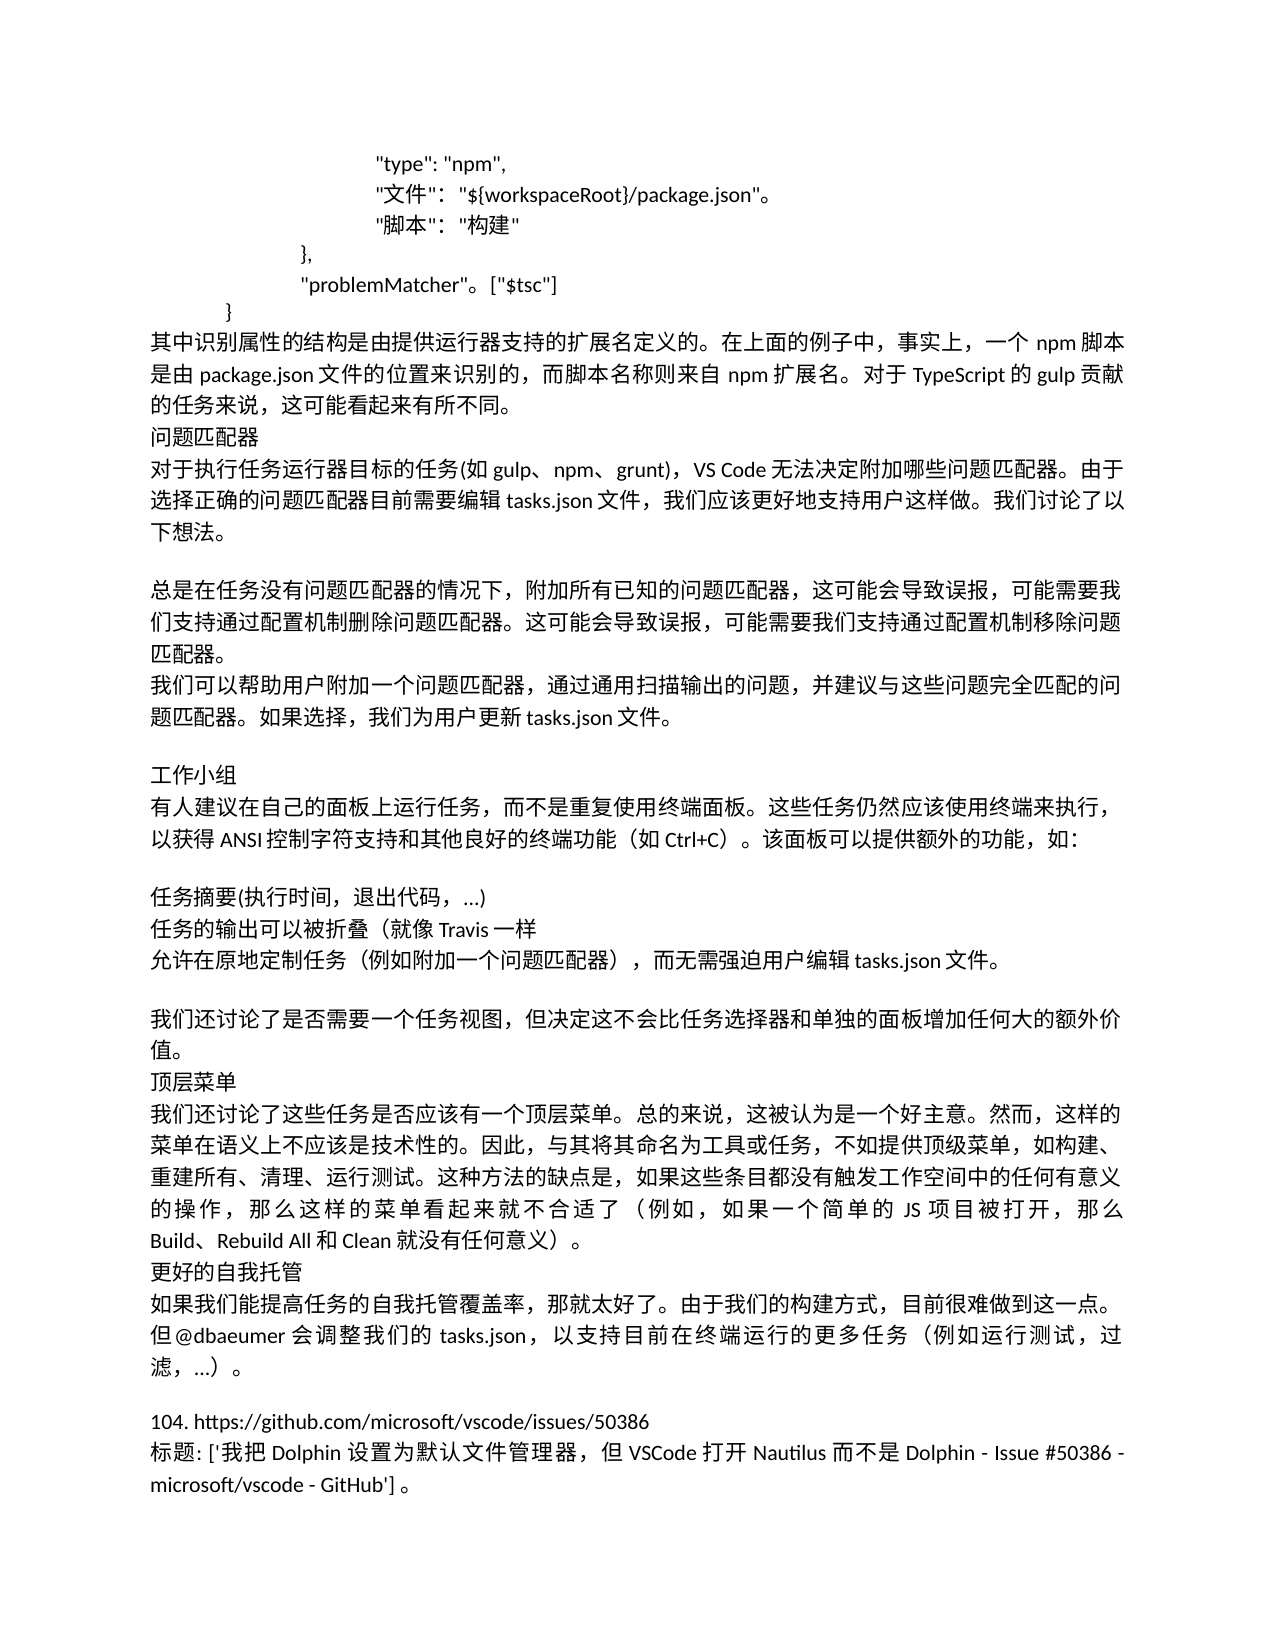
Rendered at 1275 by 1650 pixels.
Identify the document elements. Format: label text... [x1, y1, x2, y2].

text 顶层菜单 [150, 1065, 1125, 1097]
text "脚本"："构建" [150, 208, 1125, 240]
text 问题匹配器 [150, 420, 1125, 452]
text 总是在任务没有问题匹配器的情况下，附加所有已知的问题匹配器，这可能会导致误报，可能需要我们支持通过配置机制删除问题匹配器。这可能会导致误报，可能需要我们支持通过配置机制移除问题匹配器。 [150, 573, 1125, 668]
text 有人建议在自己的面板上运行任务，而不是重复使用终端面板。这些任务仍然应该使用终端来执行，以获得ANSI控制字符支持和其他良好的终端功能（如Ctrl+C）。该面板可以提供额外的功能，如： [150, 790, 1125, 853]
text 我们还讨论了是否需要一个任务视图，但决定这不会比任务选择器和单独的面板增加任何大的额外价值。 [150, 1002, 1125, 1065]
text 更好的自我托管 [150, 1255, 1125, 1287]
text }, [150, 240, 1125, 267]
text 其中识别属性的结构是由提供运行器支持的扩展名定义的。在上面的例子中，事实上，一个npm脚本是由package.json文件的位置来识别的，而脚本名称则来自npm扩展名。对于TypeScript的gulp贡献的任务来说，这可能看起来有所不同。 [150, 325, 1125, 420]
text 我们可以帮助用户附加一个问题匹配器，通过通用扫描输出的问题，并建议与这些问题完全匹配的问题匹配器。如果选择，我们为用户更新tasks.json文件。 [150, 668, 1125, 732]
text } [150, 298, 1125, 325]
text 任务摘要(执行时间，退出代码，...) [150, 880, 1125, 912]
text 任务的输出可以被折叠（就像Travis一样 [150, 912, 1125, 943]
text "problemMatcher"。["$tsc"] [150, 267, 1125, 298]
text 对于执行任务运行器目标的任务(如gulp、npm、grunt)，VS Code无法决定附加哪些问题匹配器。由于选择正确的问题匹配器目前需要编辑tasks.json文件，我们应该更好地支持用户这样做。我们讨论了以下想法。 [150, 452, 1125, 547]
text 工作小组 [150, 758, 1125, 790]
text 我们还讨论了这些任务是否应该有一个顶层菜单。总的来说，这被认为是一个好主意。然而，这样的菜单在语义上不应该是技术性的。因此，与其将其命名为工具或任务，不如提供顶级菜单，如构建、重建所有、清理、运行测试。这种方法的缺点是，如果这些条目都没有触发工作空间中的任何有意义的操作，那么这样的菜单看起来就不合适了（例如，如果一个简单的JS项目被打开，那么Build、Rebuild All和Clean就没有任何意义）。 [150, 1097, 1125, 1255]
text 标题: ['我把Dolphin设置为默认文件管理器，但VSCode打开Nautilus而不是Dolphin - Issue #50386 - microsoft/vscode - GitHub'] 。 [150, 1435, 1125, 1498]
text 如果我们能提高任务的自我托管覆盖率，那就太好了。由于我们的构建方式，目前很难做到这一点。但@dbaeumer会调整我们的tasks.json，以支持目前在终端运行的更多任务（例如运行测试，过滤，...）。 [150, 1287, 1125, 1382]
text 104. https://github.com/microsoft/vscode/issues/50386 [150, 1408, 1125, 1435]
text "type": "npm", [150, 150, 1125, 177]
text "文件"："${workspaceRoot}/package.json"。 [150, 177, 1125, 208]
text 允许在原地定制任务（例如附加一个问题匹配器），而无需强迫用户编辑tasks.json文件。 [150, 943, 1125, 975]
